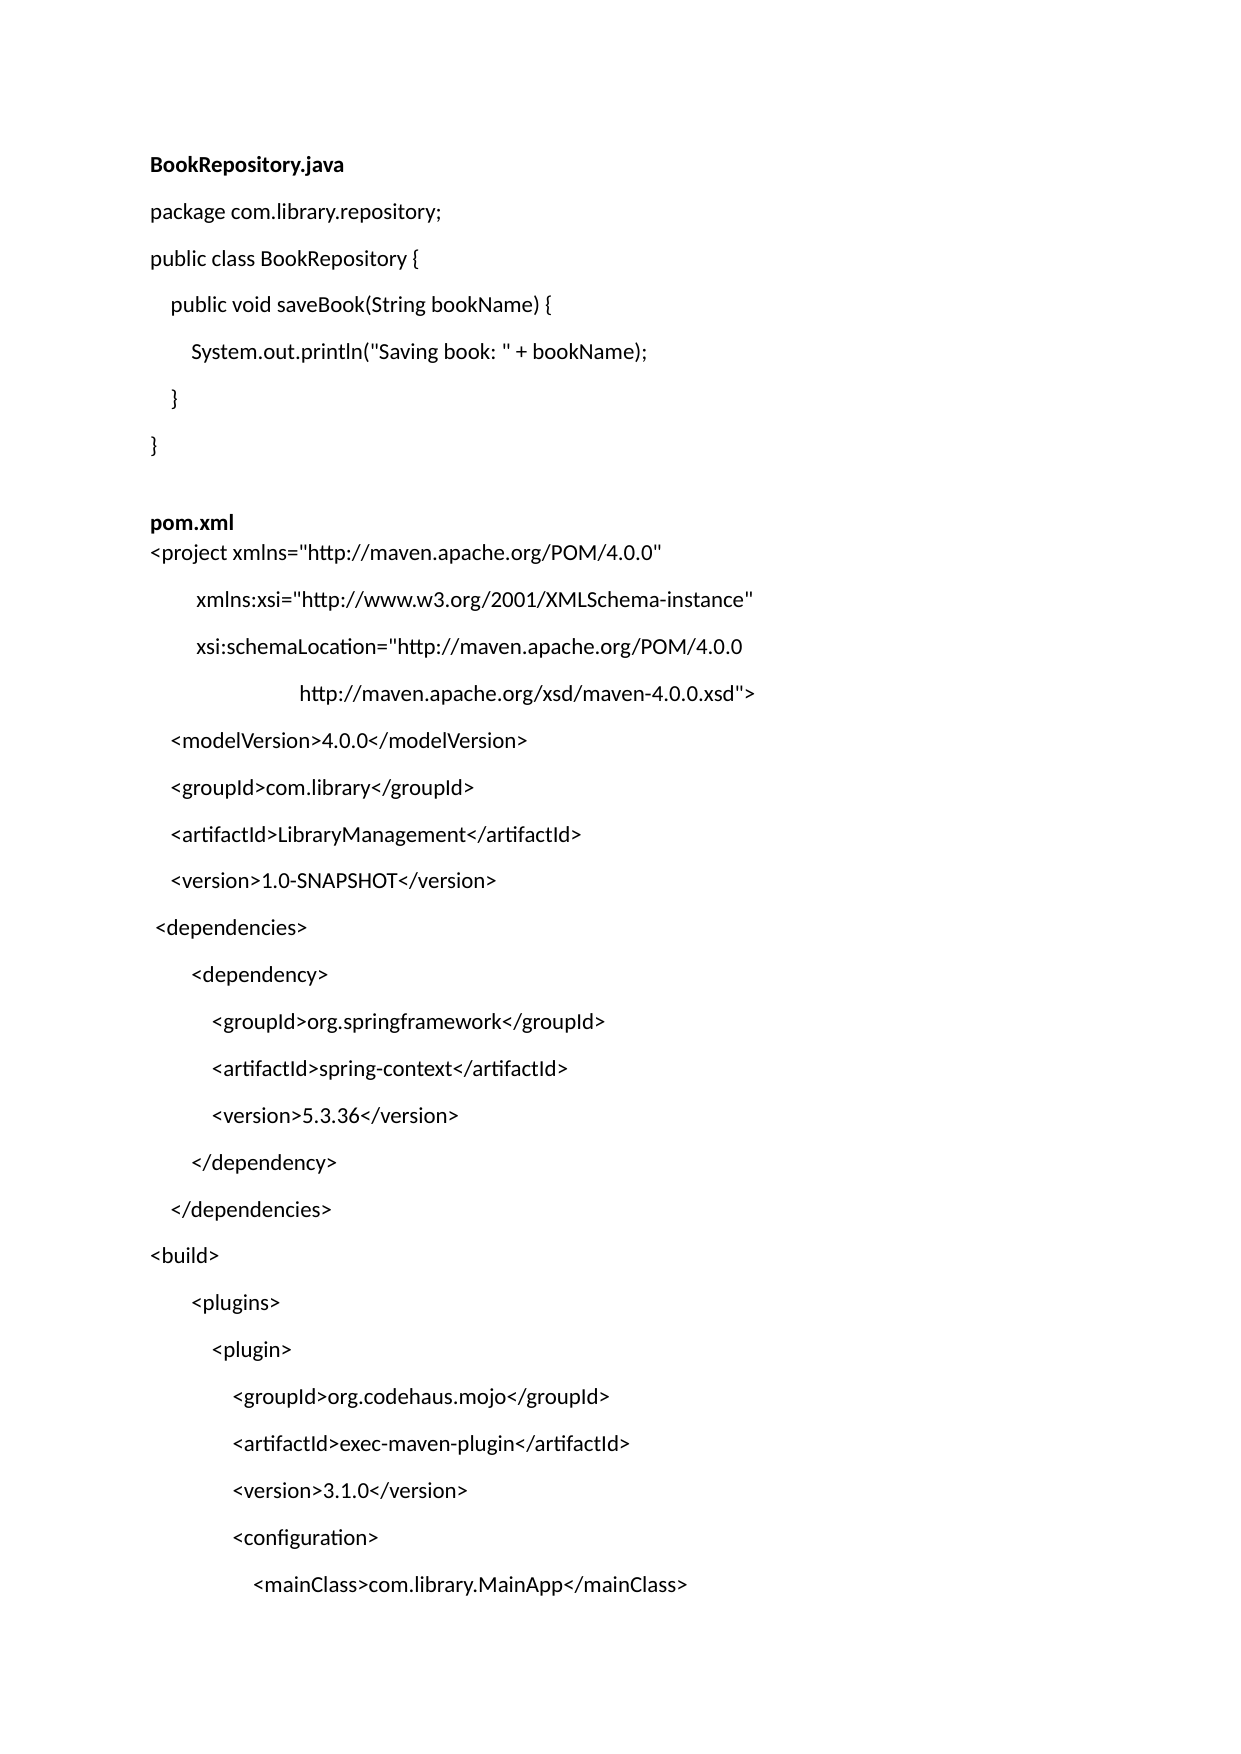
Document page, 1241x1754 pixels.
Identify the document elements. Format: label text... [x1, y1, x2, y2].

text public void saveBook(String bookName) { [150, 291, 1090, 319]
text <version>1.0-SNAPSHOT</version> [150, 867, 1090, 895]
text <mainClass>com.library.MainApp</mainClass> [150, 1570, 1090, 1598]
text <artifactId>exec-maven-plugin</artifactId> [150, 1429, 1090, 1457]
text <groupId>org.codehaus.mojo</groupId> [150, 1382, 1090, 1410]
text <groupId>com.library</groupId> [150, 773, 1090, 801]
text http://maven.apache.org/xsd/maven-4.0.0.xsd"> [150, 679, 1090, 707]
text <artifactId>spring-context</artifactId> [150, 1054, 1090, 1082]
text <configuration> [150, 1523, 1090, 1551]
text xsi:schemaLocation="http://maven.apache.org/POM/4.0.0 [150, 632, 1090, 660]
text <build> [150, 1242, 1090, 1270]
text } [150, 431, 1090, 459]
text xmlns:xsi="http://www.w3.org/2001/XMLSchema-instance" [150, 585, 1090, 613]
text } [150, 384, 1090, 412]
text </dependency> [150, 1148, 1090, 1176]
text pom.xml <project xmlns="http://maven.apache.org/POM/4.0.0" [150, 478, 1090, 567]
text System.out.println("Saving book: " + bookName); [150, 337, 1090, 366]
text <dependency> [150, 960, 1090, 988]
text </dependencies> [150, 1195, 1090, 1223]
text <dependencies> [150, 913, 1090, 942]
text <artifactId>LibraryManagement</artifactId> [150, 820, 1090, 848]
text <version>3.1.0</version> [150, 1476, 1090, 1504]
text BookRepository.java [150, 150, 1090, 178]
text <plugins> [150, 1288, 1090, 1317]
text <version>5.3.36</version> [150, 1101, 1090, 1129]
text <groupId>org.springframework</groupId> [150, 1007, 1090, 1035]
text <plugin> [150, 1335, 1090, 1363]
text <modelVersion>4.0.0</modelVersion> [150, 726, 1090, 754]
text public class BookRepository { [150, 244, 1090, 272]
text package com.library.repository; [150, 197, 1090, 225]
